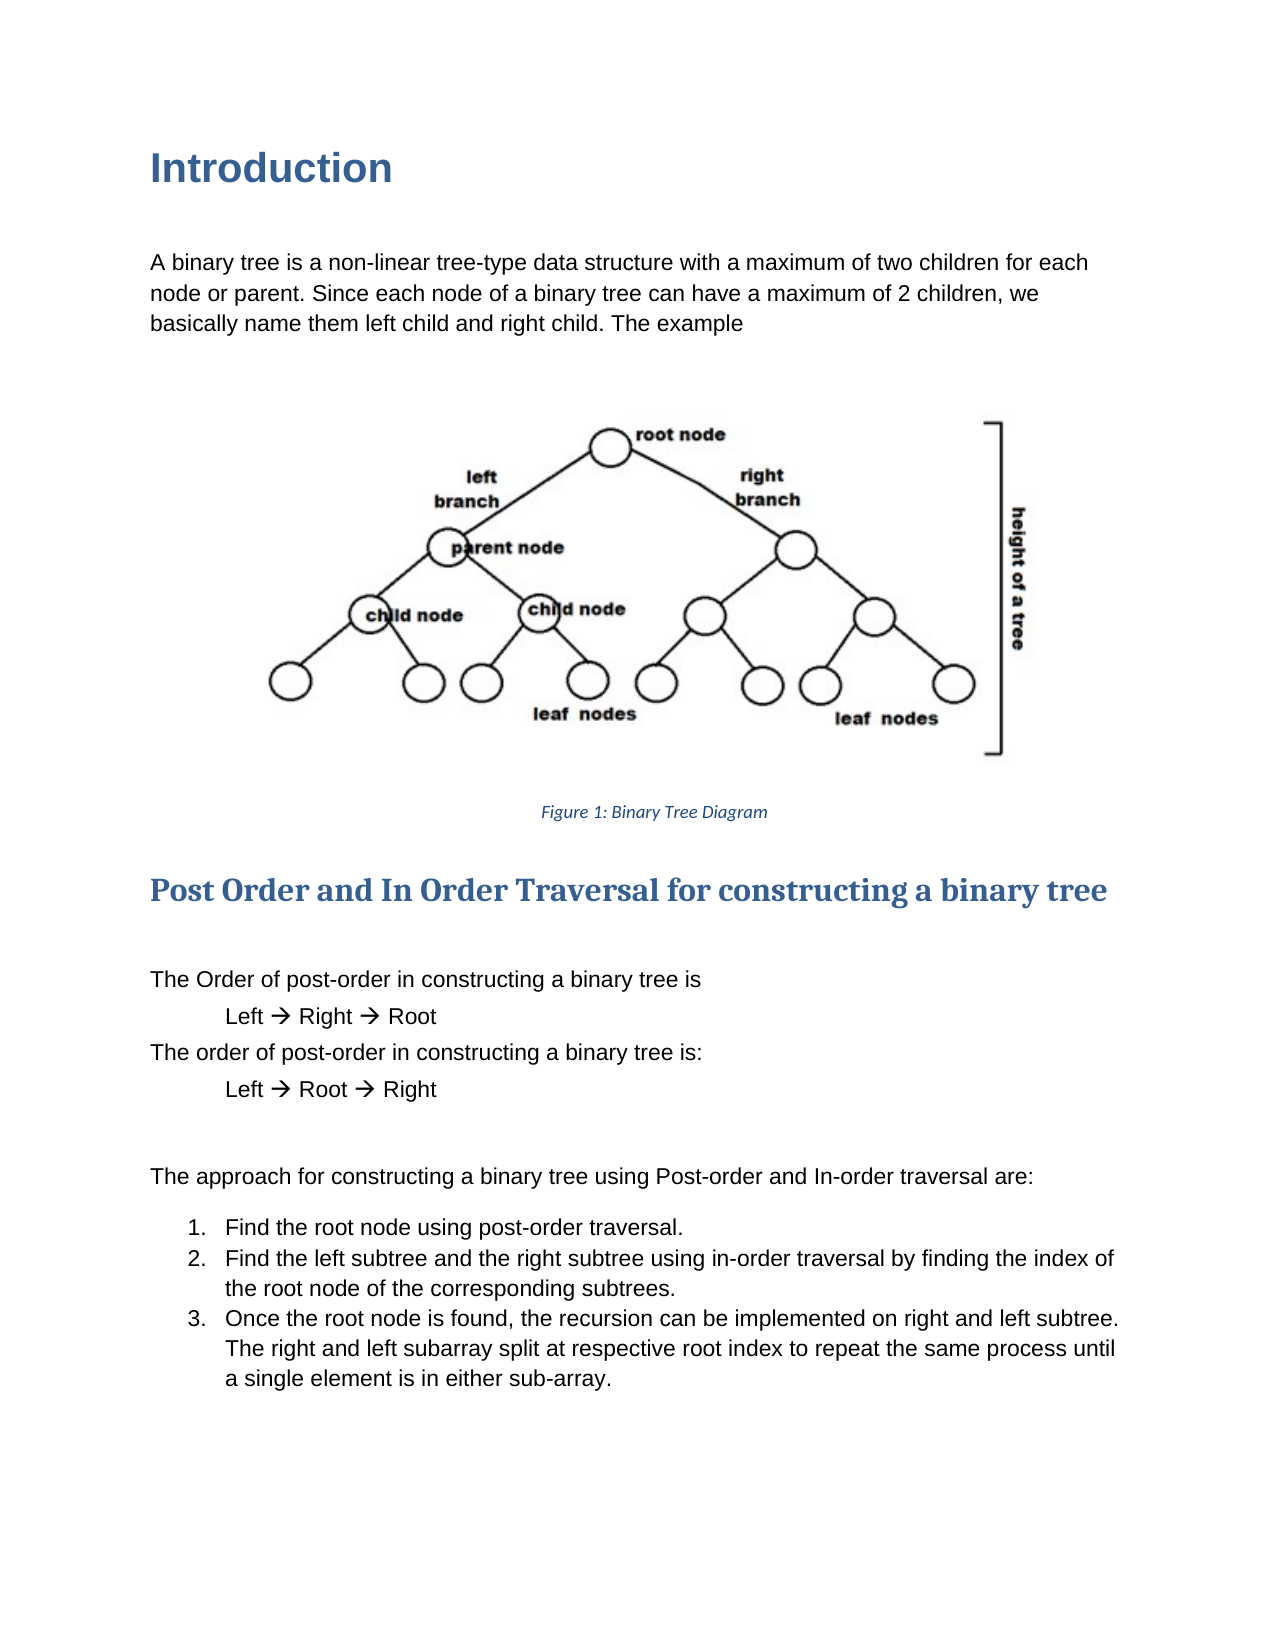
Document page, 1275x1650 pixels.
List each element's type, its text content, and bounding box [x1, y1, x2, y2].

text A binary tree is a non-linear tree-type data structure with a maximum of two children for each node or parent. Since each node of a binary tree can have a maximum of 2 children, we basically name them left child and right child. The example [150, 249, 1125, 336]
subtitle Introduction [150, 143, 1125, 191]
list Once the root node is found, the recursion can be implemented on right and left subtree. The right and left subarray split at respective root index to repeat the same process until a single element is in either sub-array. [187, 1305, 1125, 1392]
subtitle Post Order and In Order Traversal for constructing a binary tree [150, 871, 1125, 909]
text The Order of post-order in constructing a binary tree is [150, 966, 1125, 993]
text The approach for constructing a binary tree using Post-order and In-order traversal are: [150, 1163, 1125, 1189]
text Left Root Right [150, 1076, 1125, 1102]
text Left Right Root [150, 1003, 1125, 1029]
list Find the root node using post-order traversal. [187, 1214, 1125, 1241]
picture [253, 413, 1057, 791]
text The order of post-order in constructing a binary tree is: [150, 1039, 1125, 1066]
list Find the left subtree and the right subtree using in-order traversal by finding the index of the root node of the corresponding subtrees. [187, 1244, 1125, 1301]
